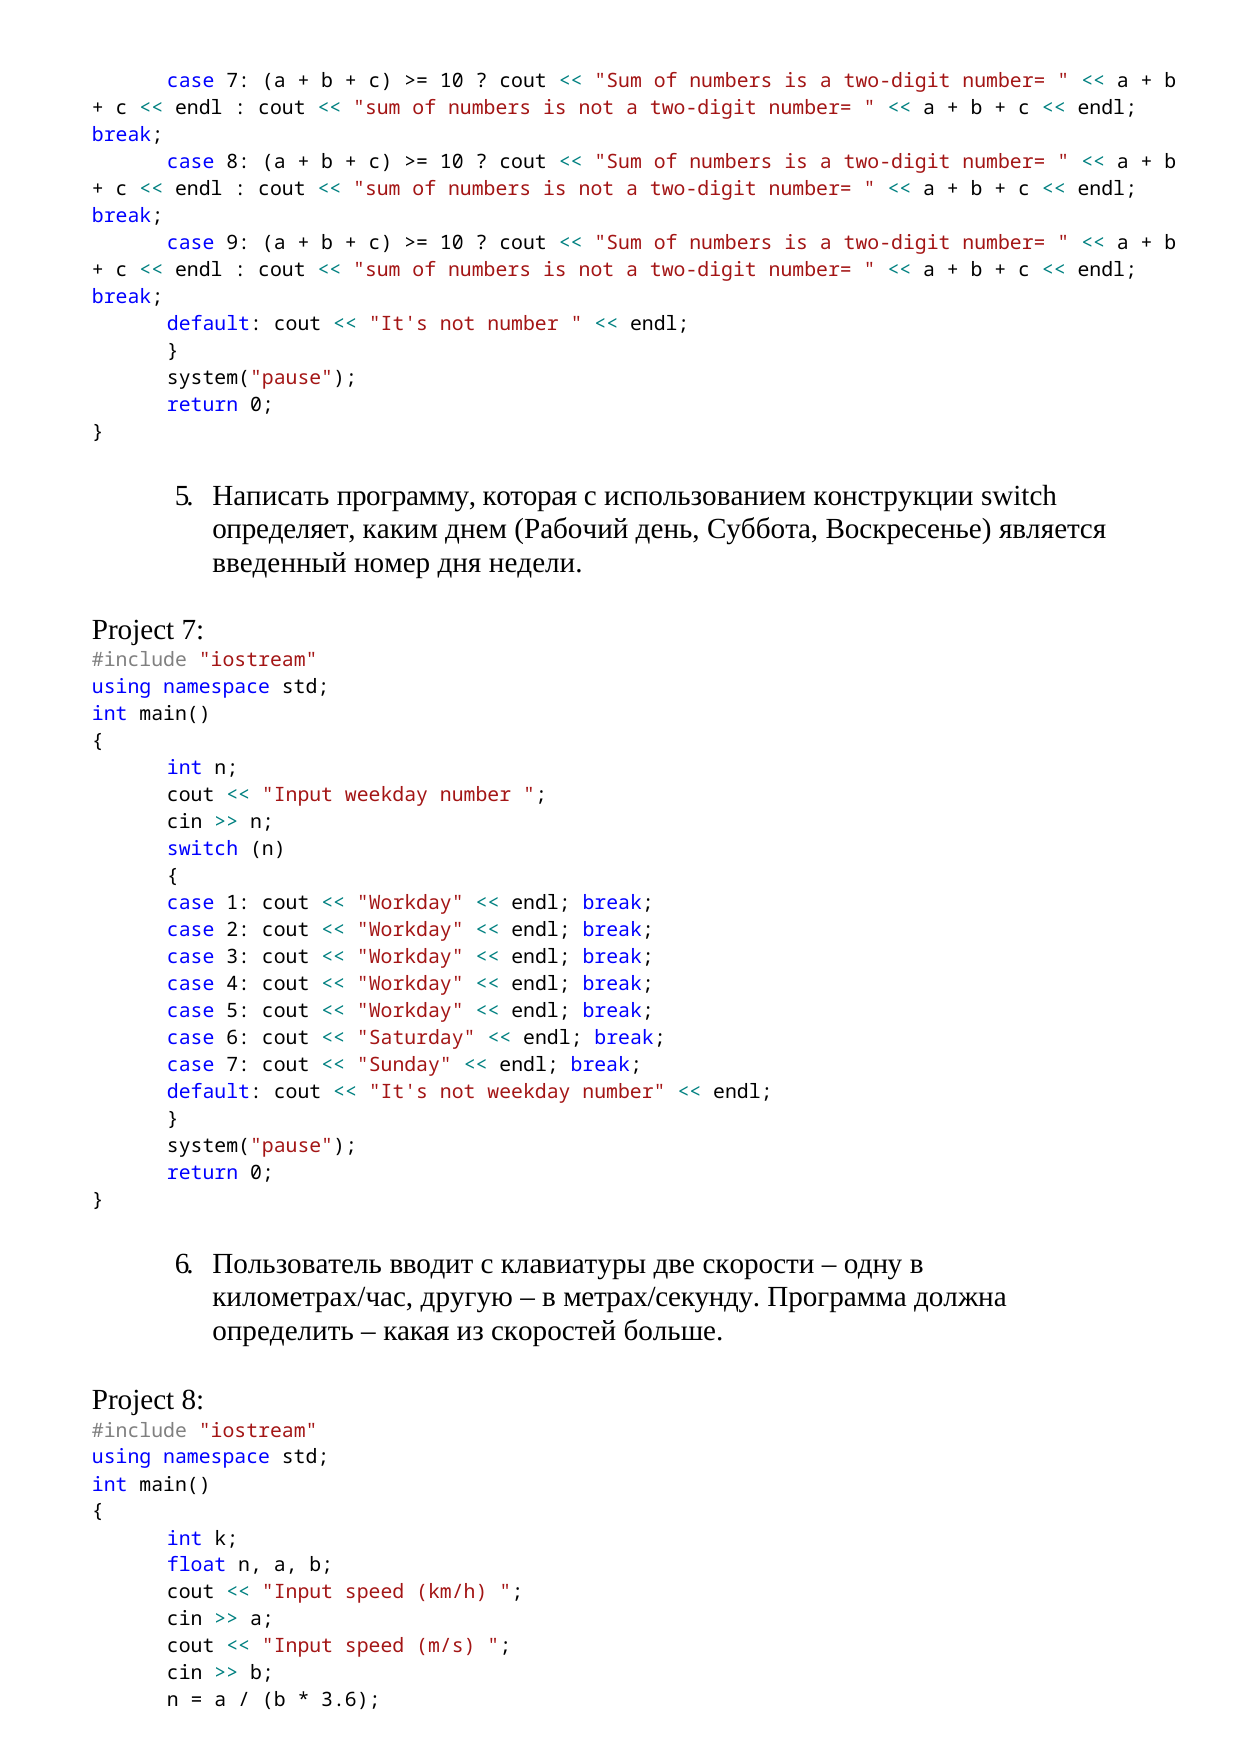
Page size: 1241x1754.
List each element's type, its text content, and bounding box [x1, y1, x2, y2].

text } [92, 417, 1190, 444]
text case 1: cout << "Workday" << endl; break; [92, 888, 1190, 915]
text case 6: cout << "Saturday" << endl; break; [92, 1023, 1190, 1050]
text float n, a, b; [92, 1551, 1190, 1578]
text case 4: cout << "Workday" << endl; break; [92, 969, 1190, 996]
text case 8: (a + b + c) >= 10 ? cout << "Sum of numbers is a two-digit number= " << a + b + c << endl : cout << "sum of numbers is not a two-digit number= " << a + b + c << endl; break; [92, 148, 1190, 228]
text default: cout << "It's not number " << endl; [92, 309, 1190, 336]
text case 5: cout << "Workday" << endl; break; [92, 996, 1190, 1023]
text int main() [92, 1470, 1190, 1497]
text int k; [92, 1524, 1190, 1551]
text case 2: cout << "Workday" << endl; break; [92, 915, 1190, 942]
text case 9: (a + b + c) >= 10 ? cout << "Sum of numbers is a two-digit number= " << a + b + c << endl : cout << "sum of numbers is not a two-digit number= " << a + b + c << endl; break; [92, 228, 1190, 309]
text using namespace std; [92, 1443, 1190, 1470]
text #include "iostream" [92, 646, 1190, 673]
text return 0; [92, 390, 1190, 417]
text } [92, 1185, 1190, 1212]
text int n; [92, 753, 1190, 781]
text Project 8: [92, 1382, 1162, 1416]
text cin >> b; [92, 1659, 1190, 1686]
text case 7: cout << "Sunday" << endl; break; [92, 1050, 1190, 1077]
text case 3: cout << "Workday" << endl; break; [92, 942, 1190, 969]
text } [92, 1104, 1190, 1131]
text { [92, 1497, 1190, 1524]
text n = a / (b * 3.6); [92, 1686, 1190, 1713]
list Пользователь вводит с клавиатуры две скорости – одну в километрах/час, другую – в метрах/секунду. Программа должна определить – какая из скоростей больше. [174, 1246, 1128, 1346]
text int main() [92, 699, 1190, 727]
text system("pause"); [92, 363, 1190, 390]
text { [92, 861, 1190, 888]
text } [92, 336, 1190, 363]
text cin >> n; [92, 807, 1190, 834]
text cout << "Input weekday number "; [92, 781, 1190, 807]
text using namespace std; [92, 673, 1190, 699]
list Написать программу, которая с использованием конструкции switch определяет, каким днем (Рабочий день, Суббота, Воскресенье) является введенный номер дня недели. [174, 478, 1107, 578]
text cin >> a; [92, 1605, 1190, 1632]
text case 7: (a + b + c) >= 10 ? cout << "Sum of numbers is a two-digit number= " << a + b + c << endl : cout << "sum of numbers is not a two-digit number= " << a + b + c << endl; break; [92, 67, 1190, 148]
text switch (n) [92, 834, 1190, 861]
text default: cout << "It's not weekday number" << endl; [92, 1077, 1190, 1104]
text cout << "Input speed (km/h) "; [92, 1578, 1190, 1605]
text cout << "Input speed (m/s) "; [92, 1632, 1190, 1659]
text Project 7: [92, 612, 1162, 646]
text { [92, 727, 1190, 753]
text system("pause"); [92, 1131, 1190, 1158]
text return 0; [92, 1158, 1190, 1185]
text #include "iostream" [92, 1416, 1190, 1443]
